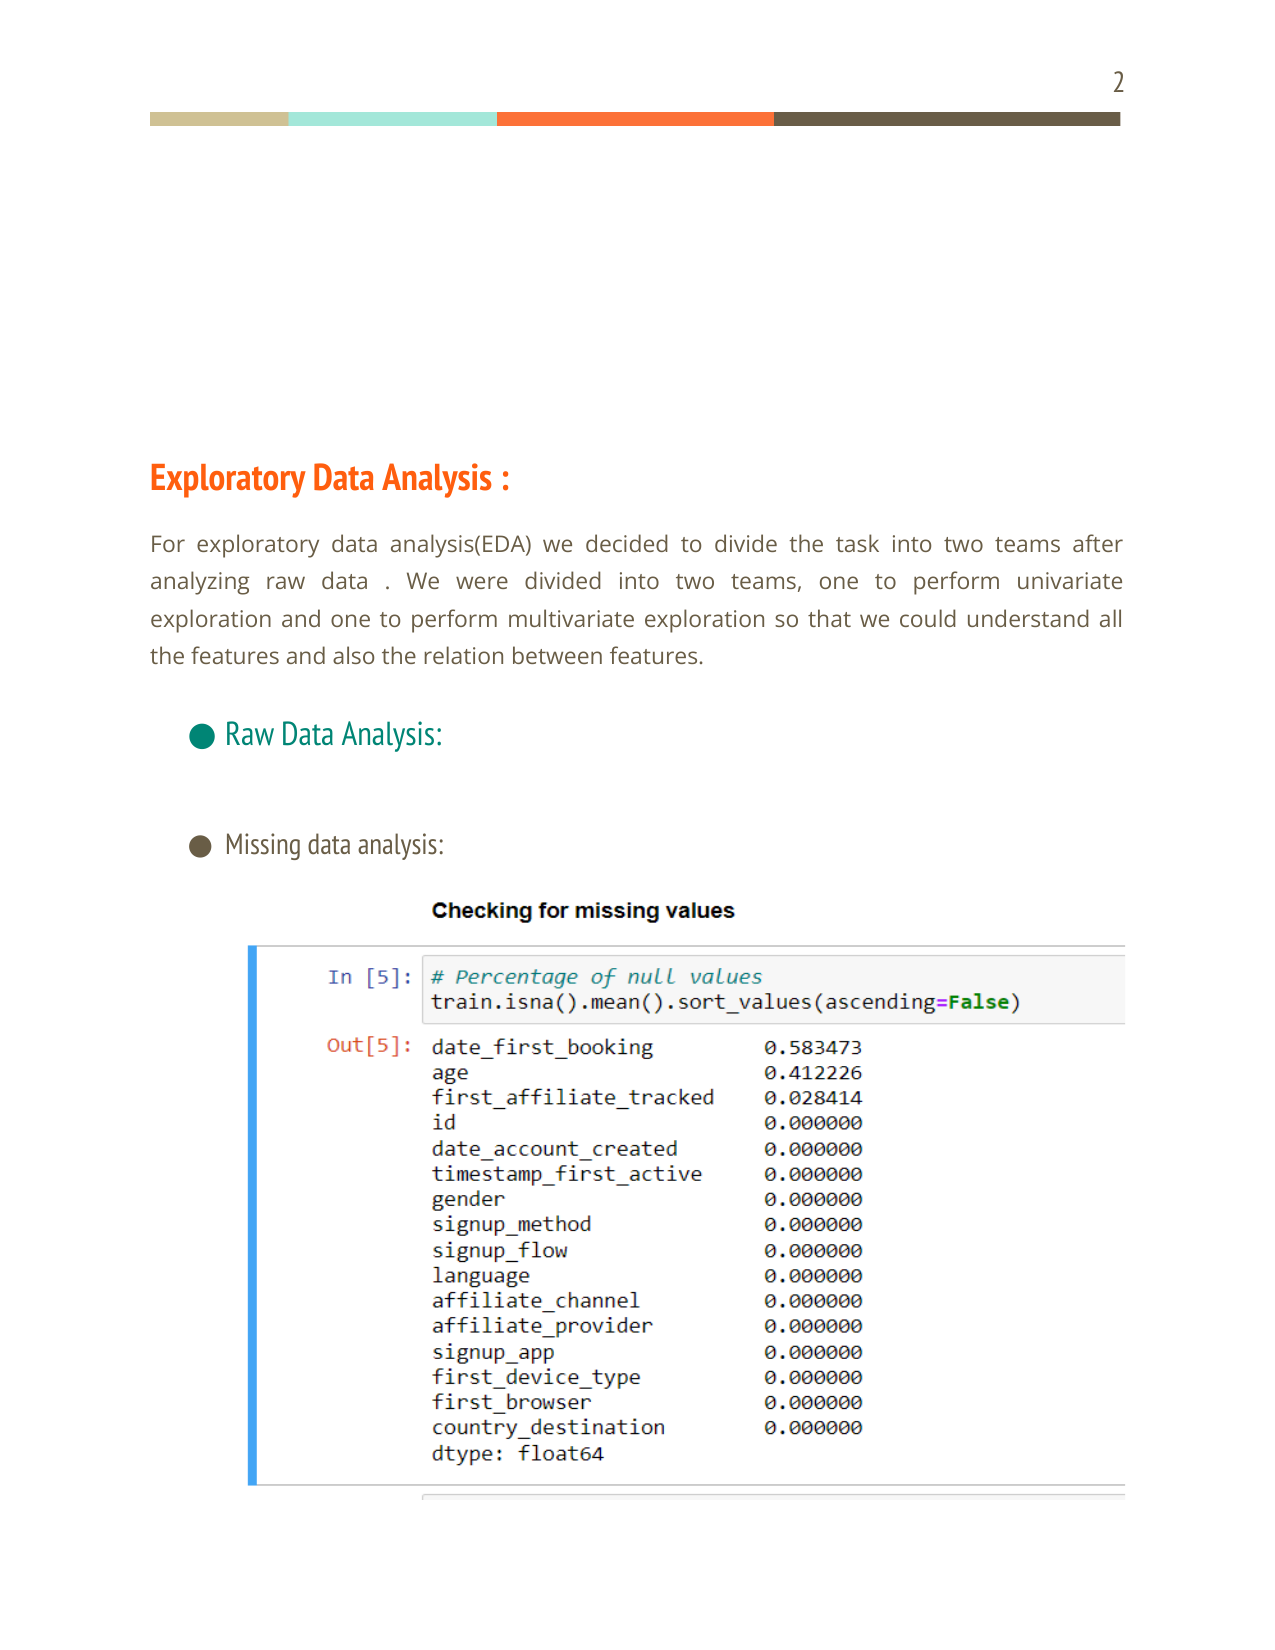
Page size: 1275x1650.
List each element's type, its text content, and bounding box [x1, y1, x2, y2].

subtitle Exploratory Data Analysis : [150, 452, 1125, 501]
picture [225, 875, 1125, 1500]
picture [150, 112, 1121, 126]
subtitle Missing data analysis: [187, 825, 1125, 863]
text For exploratory data analysis(EDA) we decided to divide the task into two teams after analyzing raw data . We were divided into two teams, one to perform univariate exploration and one to perform multivariate exploration so that we could understand all the features and also the relation between features. [150, 528, 1125, 672]
subtitle Raw Data Analysis: [187, 711, 1125, 754]
